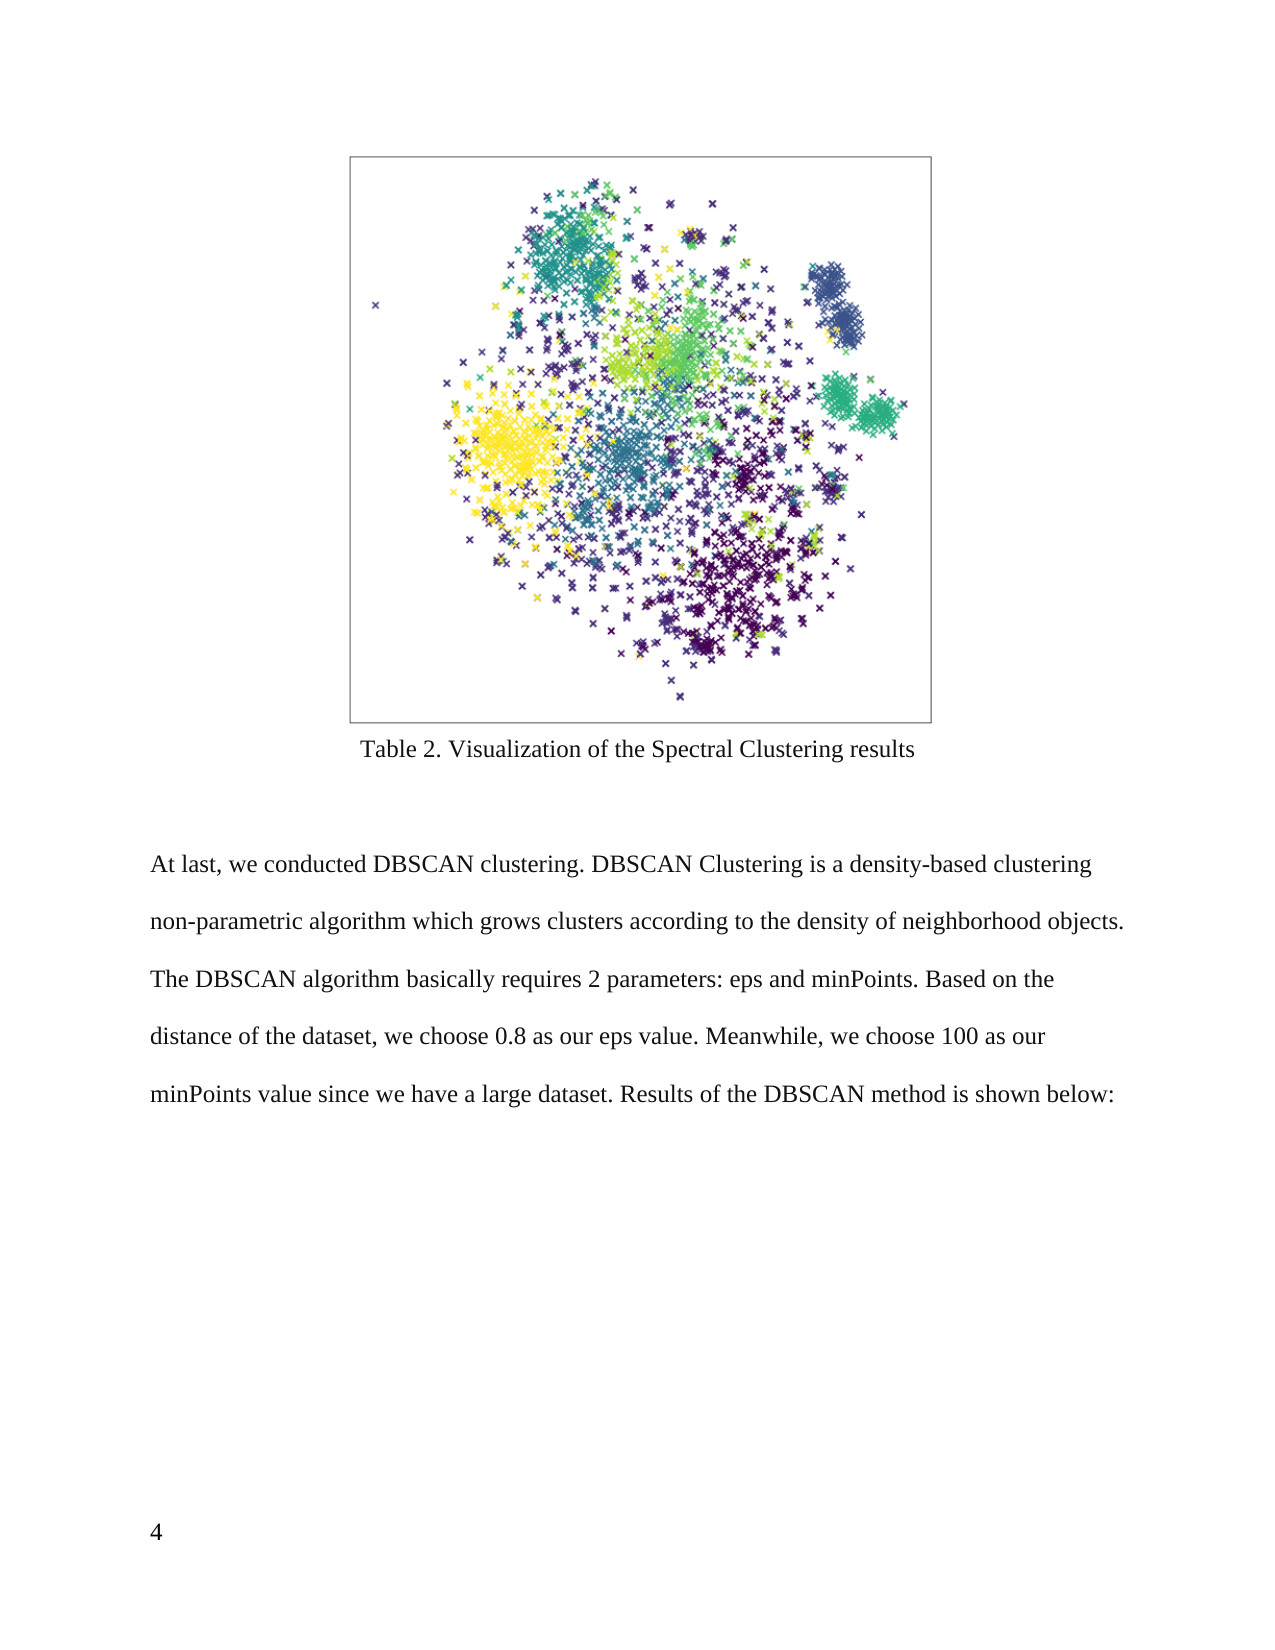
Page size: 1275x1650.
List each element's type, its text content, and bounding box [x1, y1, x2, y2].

text At last, we conducted DBSCAN clustering. DBSCAN Clustering is a density-based clustering non-parametric algorithm which grows clusters according to the density of neighborhood objects. The DBSCAN algorithm basically requires 2 parameters: eps and minPoints. Based on the distance of the dataset, we choose 0.8 as our eps value. Meanwhile, we choose 100 as our minPoints value since we have a large dataset. Results of the DBSCAN method is shown below: [150, 849, 1125, 1108]
picture [338, 150, 937, 734]
text Table 2. Visualization of the Spectral Clustering results [150, 734, 1125, 763]
